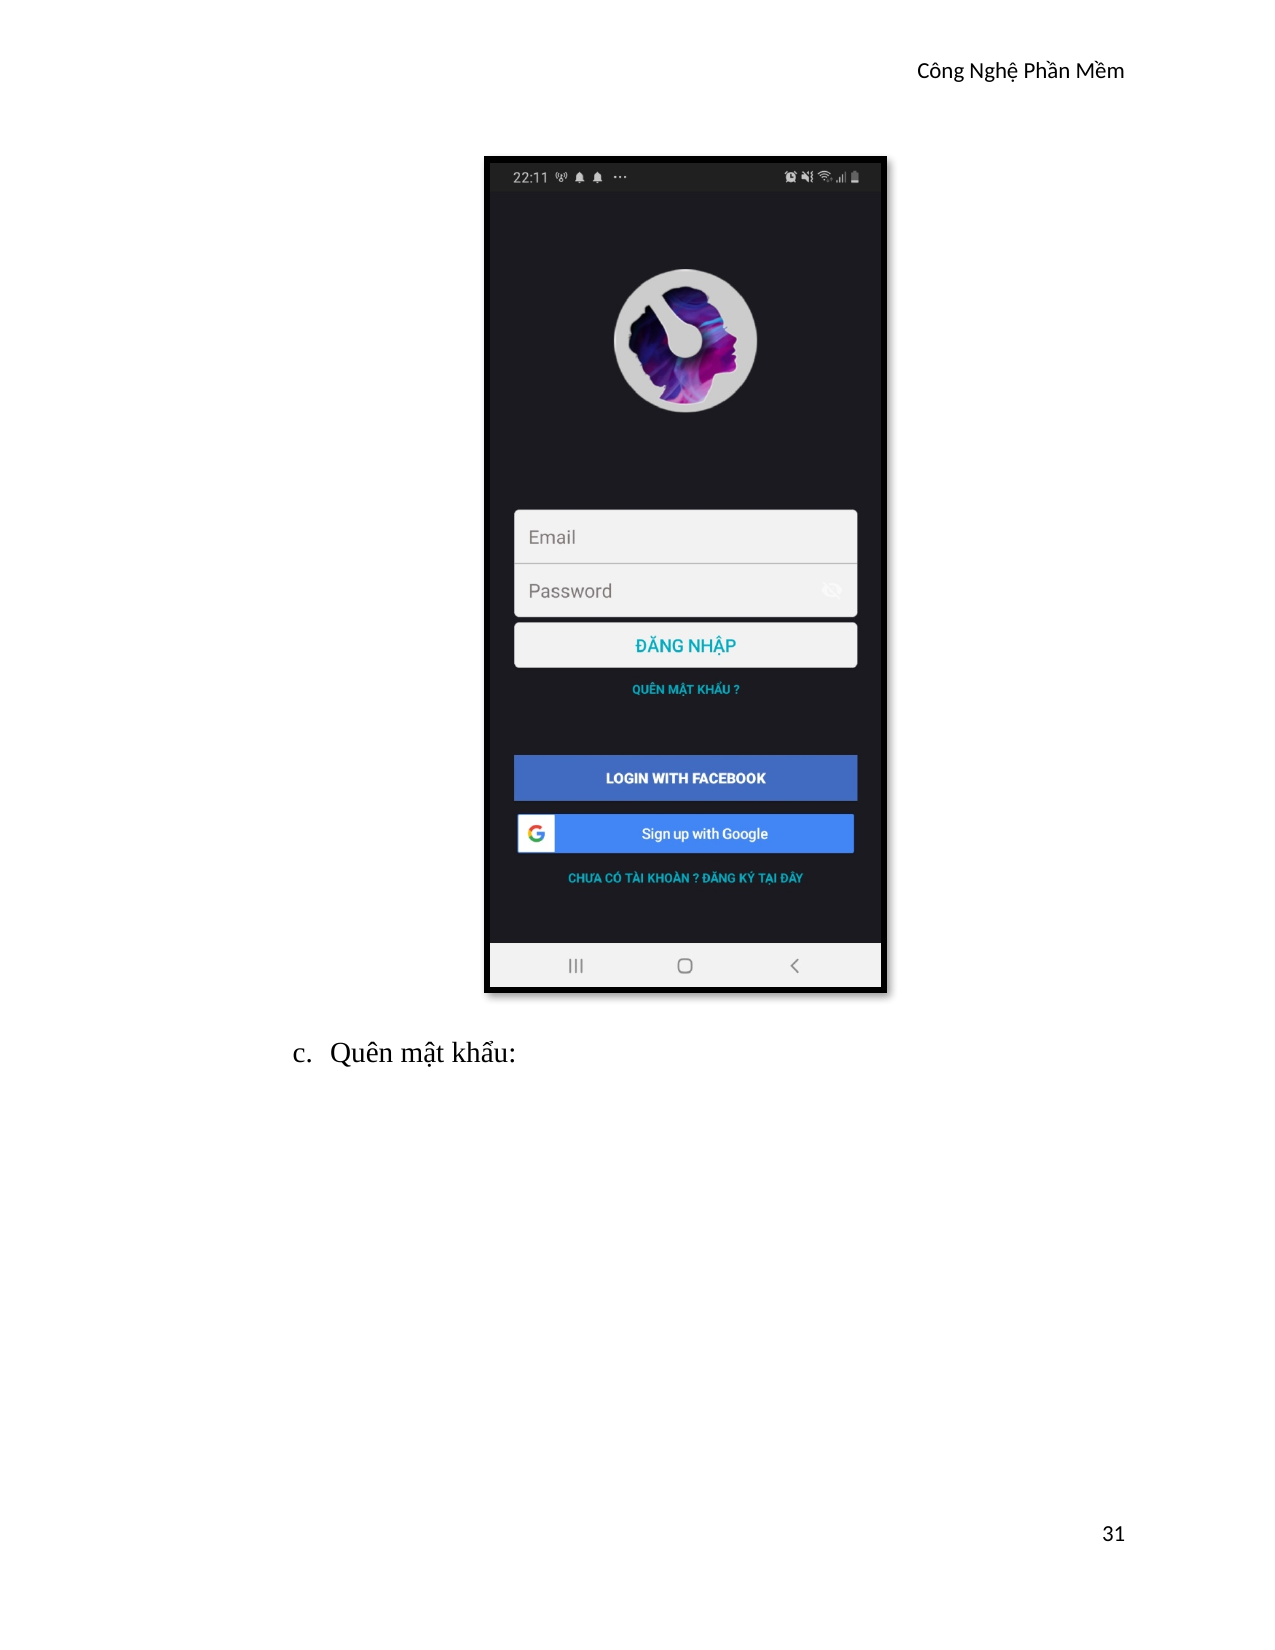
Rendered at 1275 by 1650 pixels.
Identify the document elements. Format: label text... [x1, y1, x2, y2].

text Quên mật khẩu: [292, 1035, 1125, 1069]
picture [490, 163, 881, 987]
